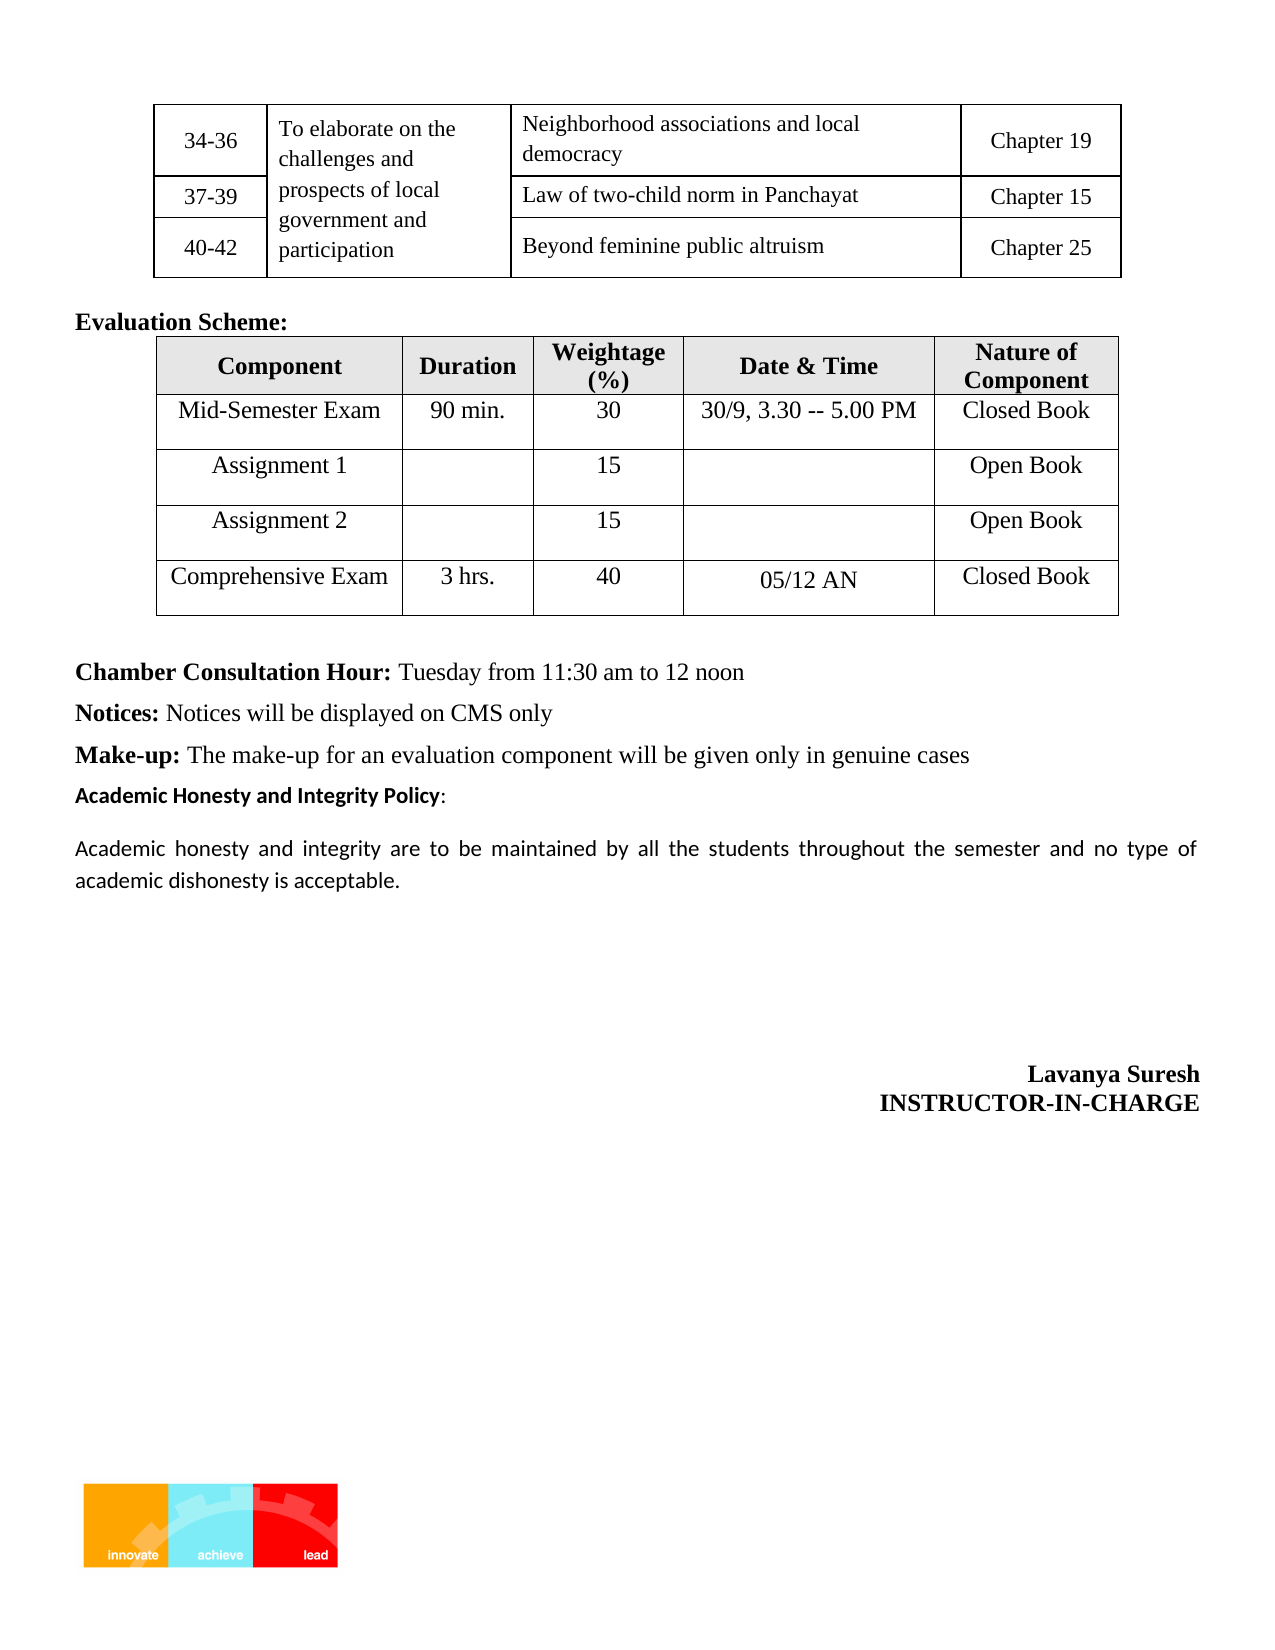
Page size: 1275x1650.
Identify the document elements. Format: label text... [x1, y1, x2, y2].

table_cell 05/12 AN [684, 561, 934, 615]
table_cell Assignment 1 [157, 450, 402, 504]
table_header Date & Time [684, 337, 934, 394]
table_cell Neighborhood associations and local democracy [512, 105, 960, 175]
table_cell 40-42 [155, 218, 266, 276]
table_cell Beyond feminine public altruism [512, 218, 960, 276]
picture [75, 1476, 346, 1575]
table_cell Closed Book [935, 561, 1118, 615]
table_cell 3 hrs. [403, 561, 533, 615]
table_cell [403, 506, 533, 560]
table_cell Open Book [935, 506, 1118, 560]
table_cell 37-39 [155, 177, 266, 216]
text Lavanya Suresh [75, 1059, 1200, 1088]
table_cell Closed Book [935, 395, 1118, 449]
table_cell 30 [534, 395, 683, 449]
text Chamber Consultation Hour: Tuesday from 11:30 am to 12 noon [75, 657, 1200, 686]
list Academic honesty and integrity are to be maintained by all the students throughout the semester and no type of academic dishonesty is acceptable. [75, 834, 1200, 894]
table_cell Chapter 19 [962, 105, 1120, 175]
table_cell To elaborate on the challenges and prospects of local government and participation [268, 105, 510, 276]
text INSTRUCTOR-IN-CHARGE [75, 1088, 1200, 1117]
table_header Component [157, 337, 402, 394]
text Evaluation Scheme: [75, 307, 1200, 336]
table_cell Mid-Semester Exam [157, 395, 402, 449]
list Academic Honesty and Integrity Policy: [75, 781, 1200, 809]
table_cell 90 min. [403, 395, 533, 449]
table_cell Chapter 15 [962, 177, 1120, 216]
table_cell 34-36 [155, 105, 266, 175]
table_cell [684, 506, 934, 560]
table_cell Assignment 2 [157, 506, 402, 560]
table_header Weightage (%) [534, 337, 683, 394]
text Notices: Notices will be displayed on CMS only [75, 698, 1200, 727]
table_cell Open Book [935, 450, 1118, 504]
table_cell 40 [534, 561, 683, 615]
table_cell 15 [534, 450, 683, 504]
table_cell [403, 450, 533, 504]
table_cell [684, 450, 934, 504]
table_cell 30/9, 3.30 -- 5.00 PM [684, 395, 934, 449]
table_header Nature of Component [935, 337, 1118, 394]
table_header Duration [403, 337, 533, 394]
table_cell Chapter 25 [962, 218, 1120, 276]
text Make-up: The make-up for an evaluation component will be given only in genuine cases [75, 740, 1200, 768]
table_cell 15 [534, 506, 683, 560]
table_cell Comprehensive Exam [157, 561, 402, 615]
table_cell Law of two-child norm in Panchayat [512, 177, 960, 216]
